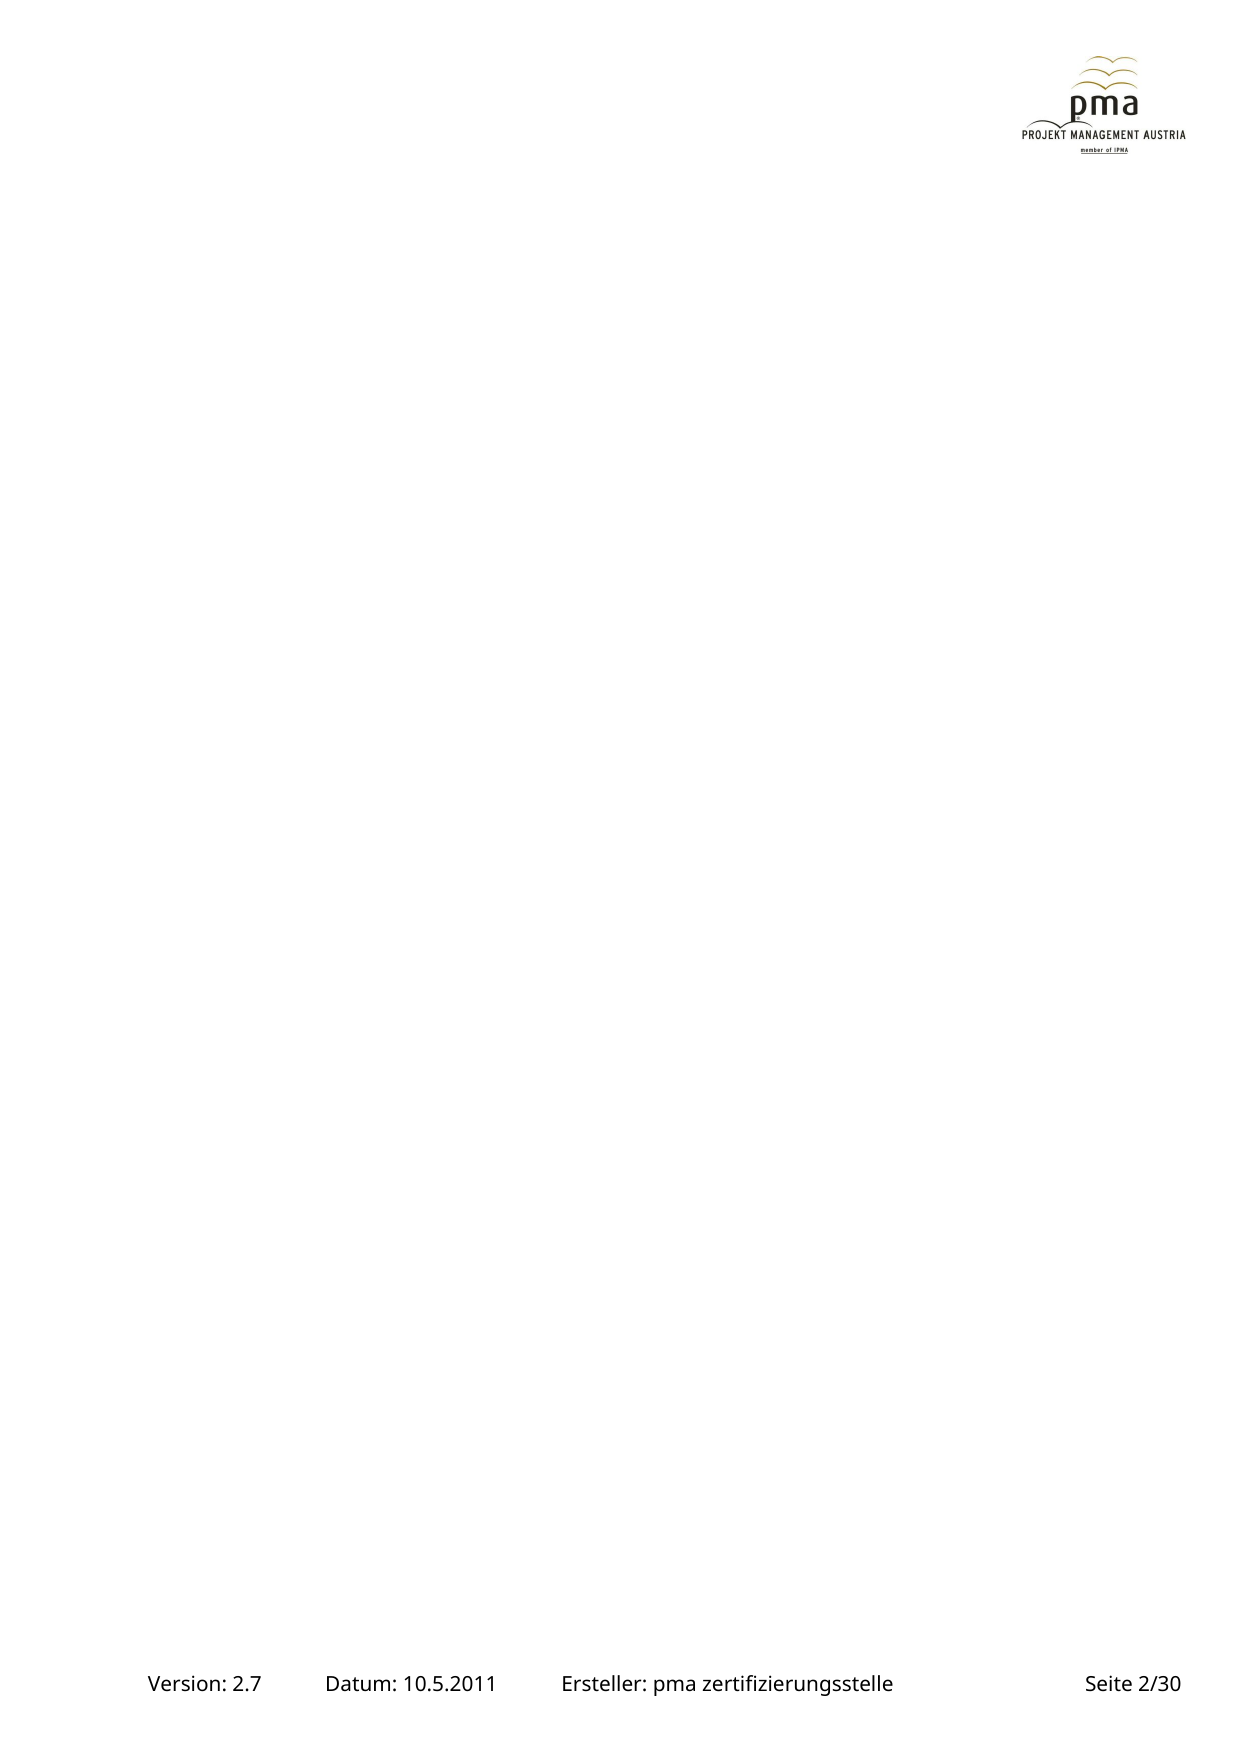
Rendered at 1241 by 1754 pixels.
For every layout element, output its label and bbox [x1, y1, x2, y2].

picture [1021, 56, 1187, 154]
